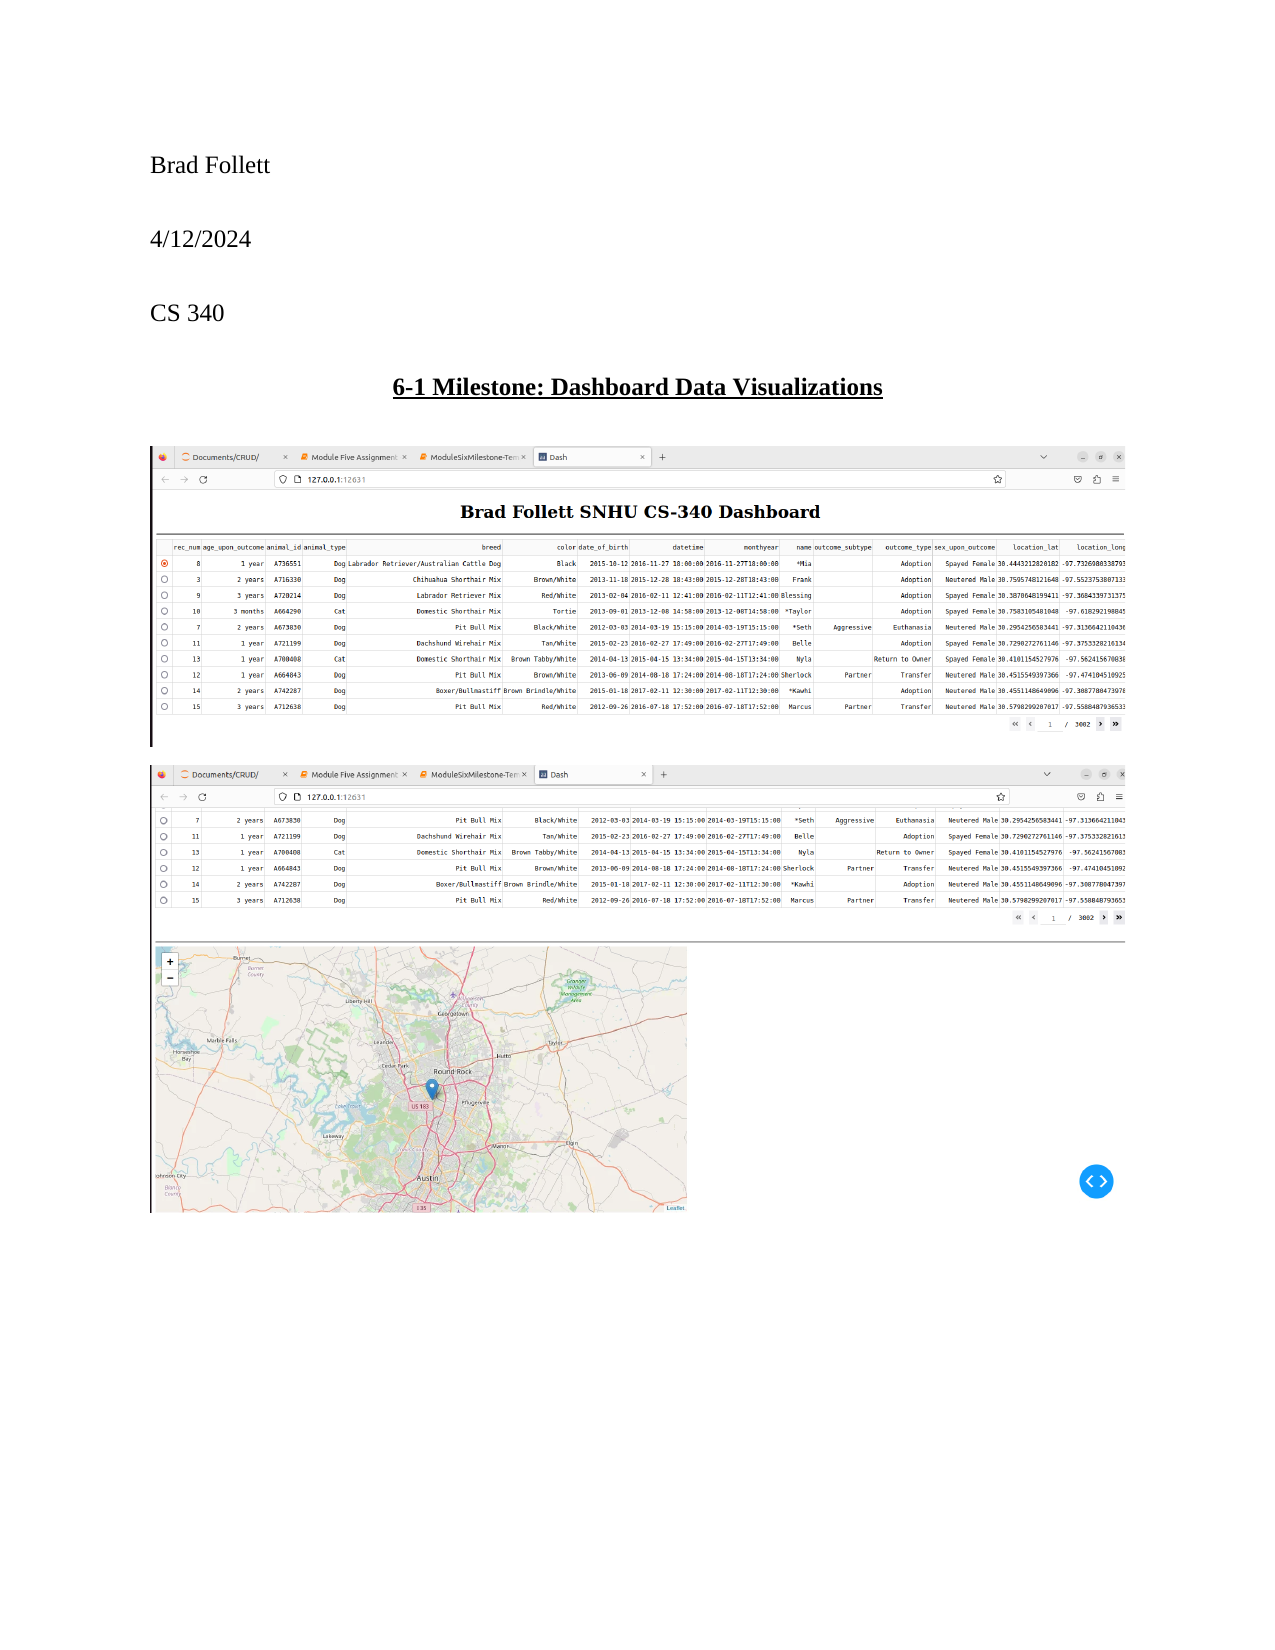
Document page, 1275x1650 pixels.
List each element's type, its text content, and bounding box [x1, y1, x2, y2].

text 6-1 Milestone: Dashboard Data Visualizations [150, 372, 1125, 401]
text Brad Follett [150, 150, 1125, 179]
text 4/12/2024 [150, 224, 1125, 253]
picture [150, 446, 1125, 747]
text CS 340 [150, 298, 1125, 327]
picture [150, 765, 1125, 1213]
